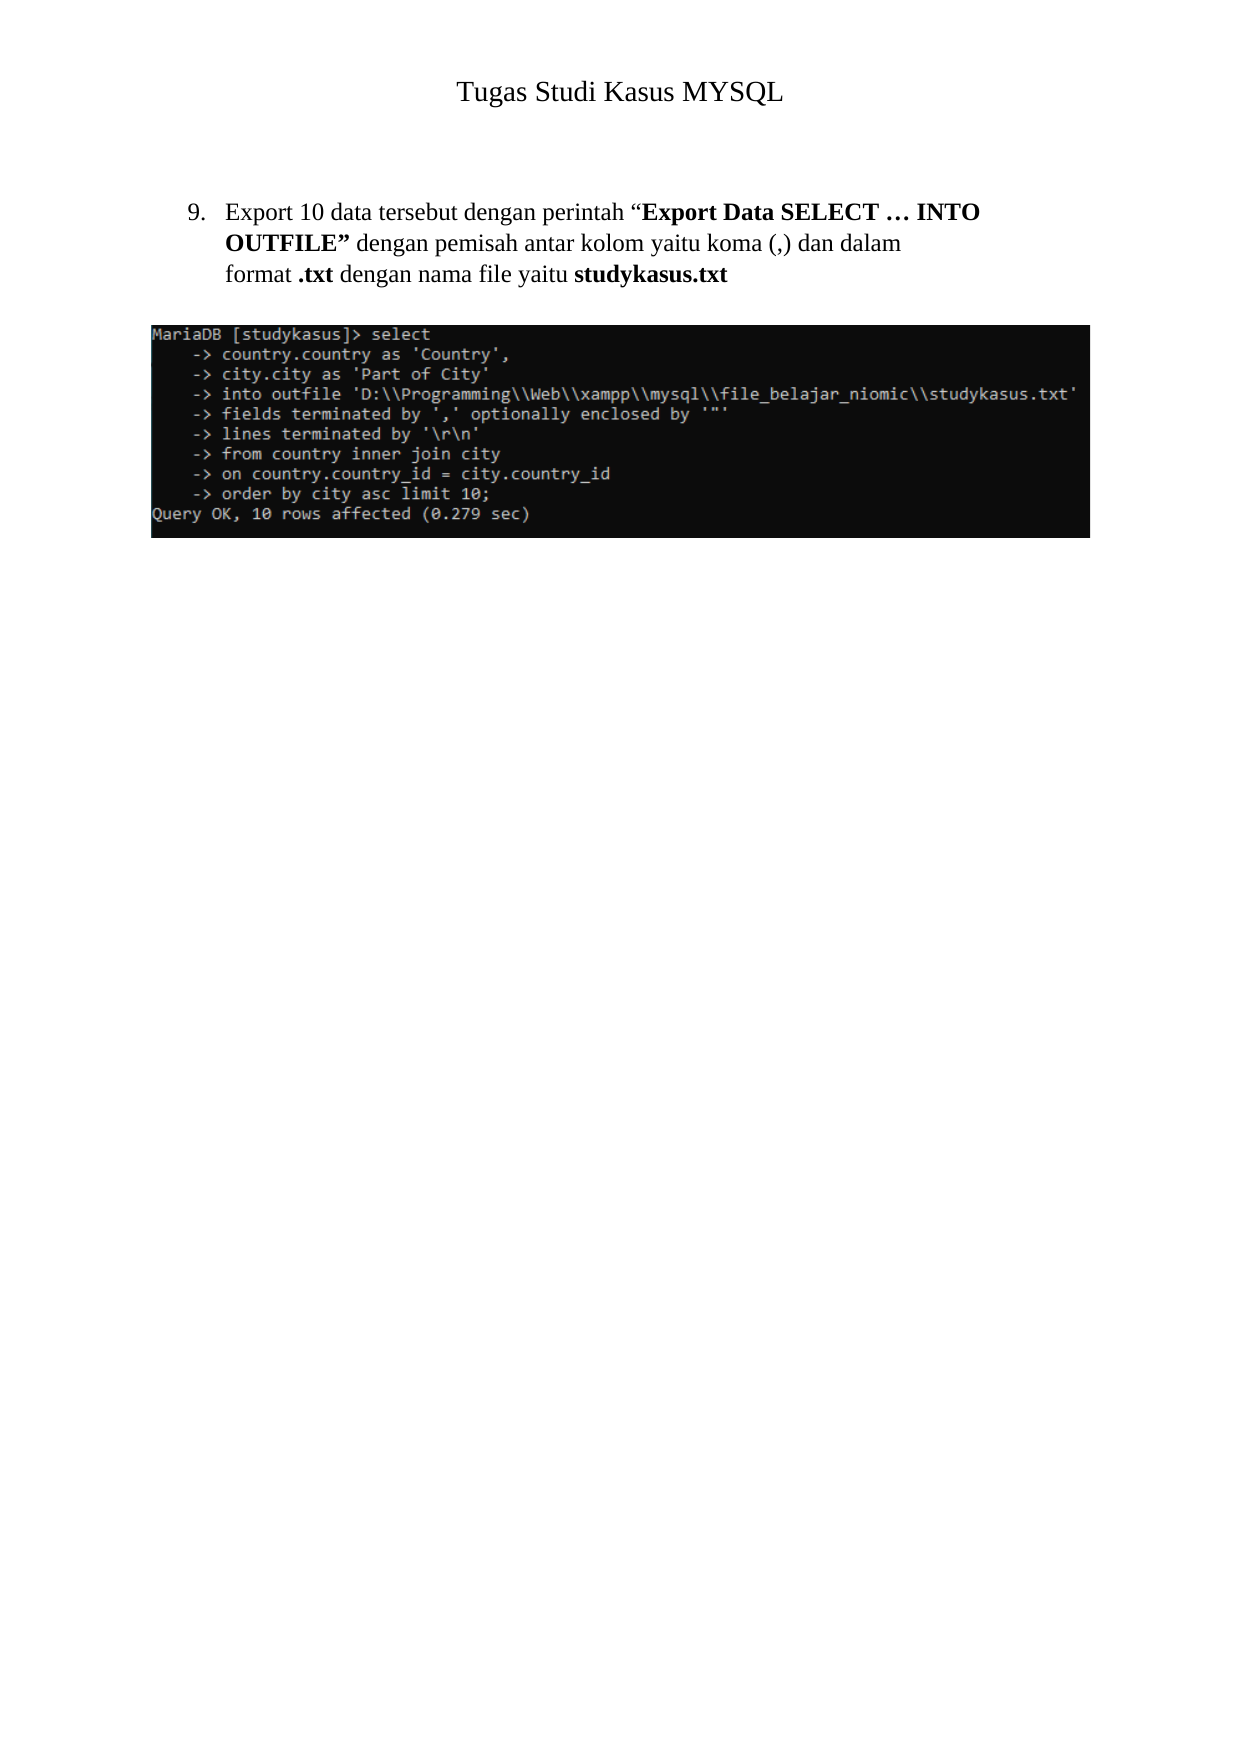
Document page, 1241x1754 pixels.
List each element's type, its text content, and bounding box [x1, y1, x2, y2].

list Export 10 data tersebut dengan perintah “Export Data SELECT … INTO OUTFILE” dengan pemisah antar kolom yaitu koma (,) dan dalam format .txt dengan nama file yaitu studykasus.txt [187, 197, 1090, 288]
picture [151, 325, 1091, 538]
